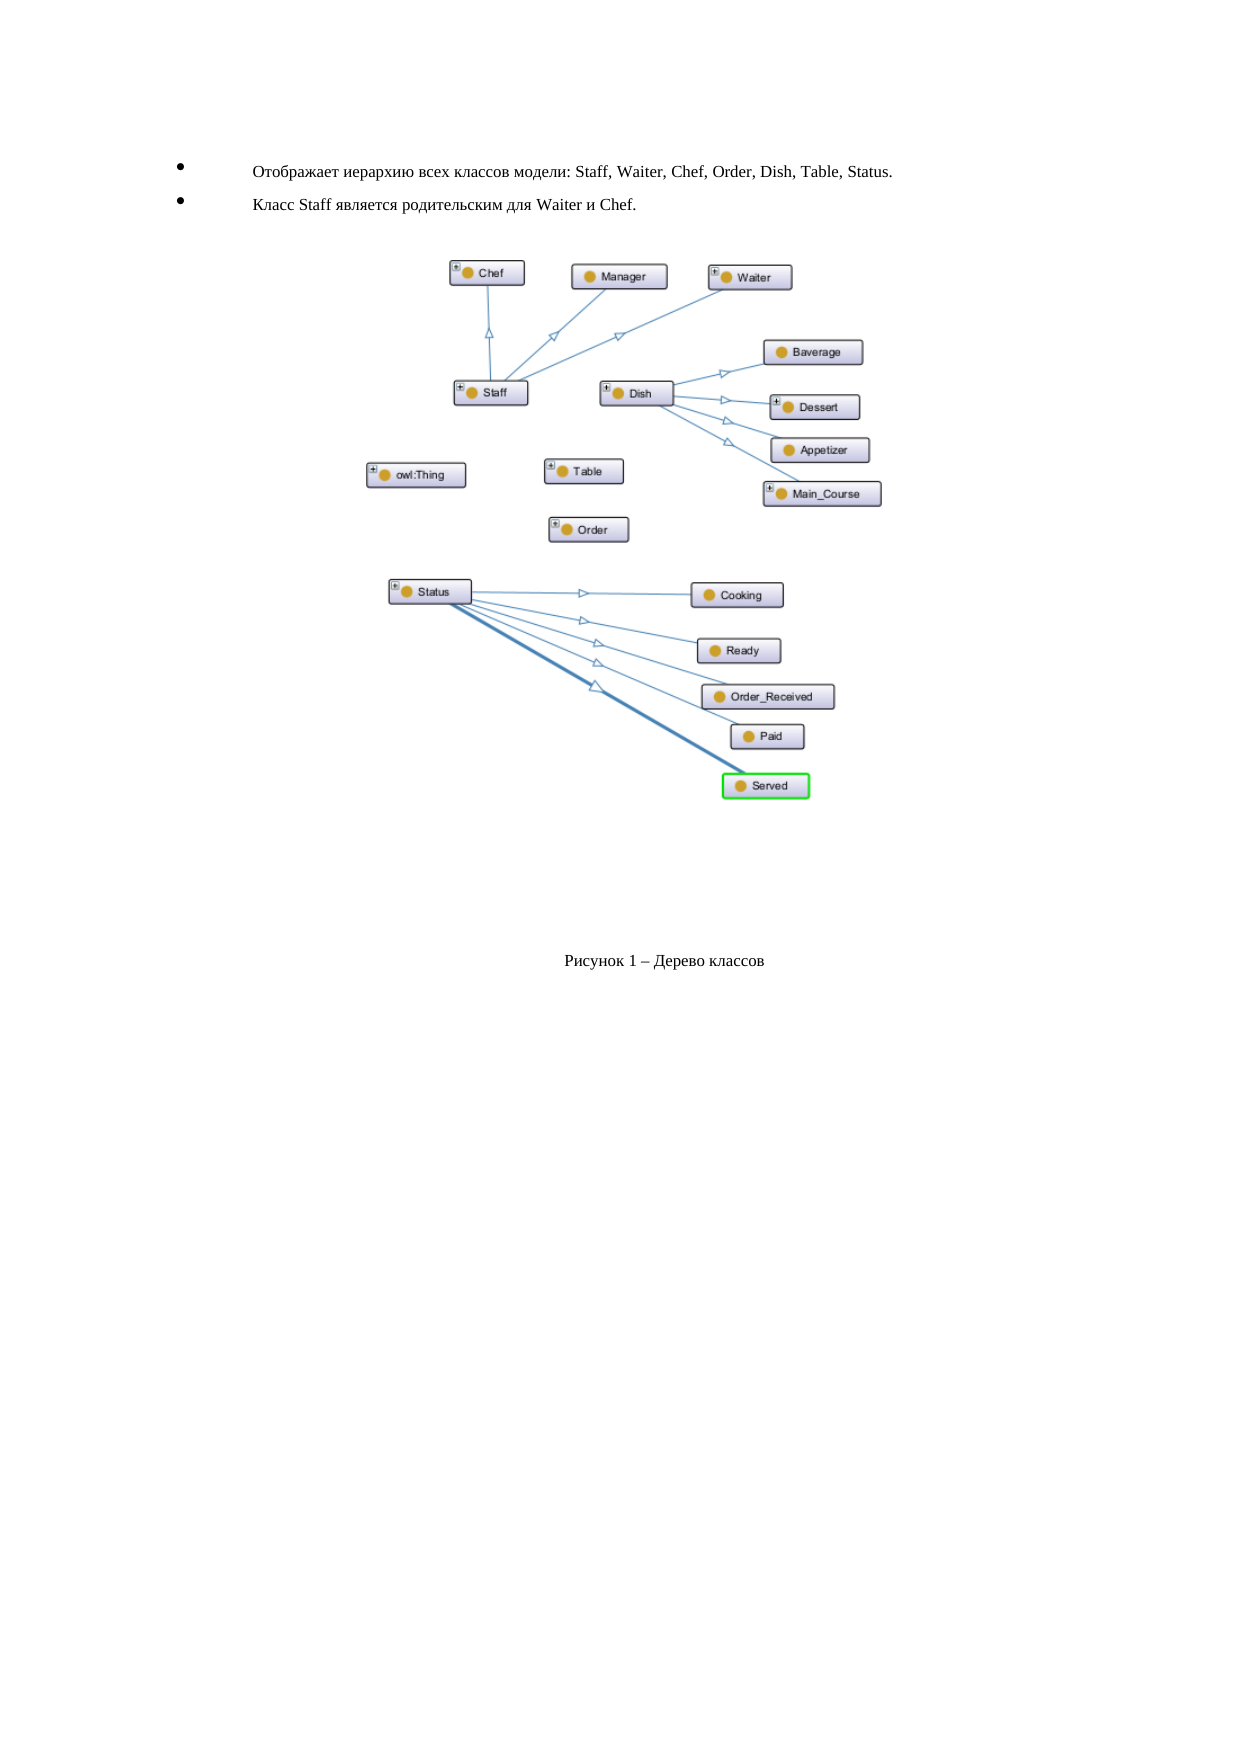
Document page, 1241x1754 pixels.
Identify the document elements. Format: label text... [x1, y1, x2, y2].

list Отображает иерархию всех классов модели: Staff, Waiter, Chef, Order, Dish, Table, Status. [177, 147, 1152, 181]
picture [177, 214, 1152, 918]
list Класс Staff является родительским для Waiter и Chef. [177, 181, 1152, 214]
text Рисунок 1 – Дерево классов [177, 937, 1152, 971]
